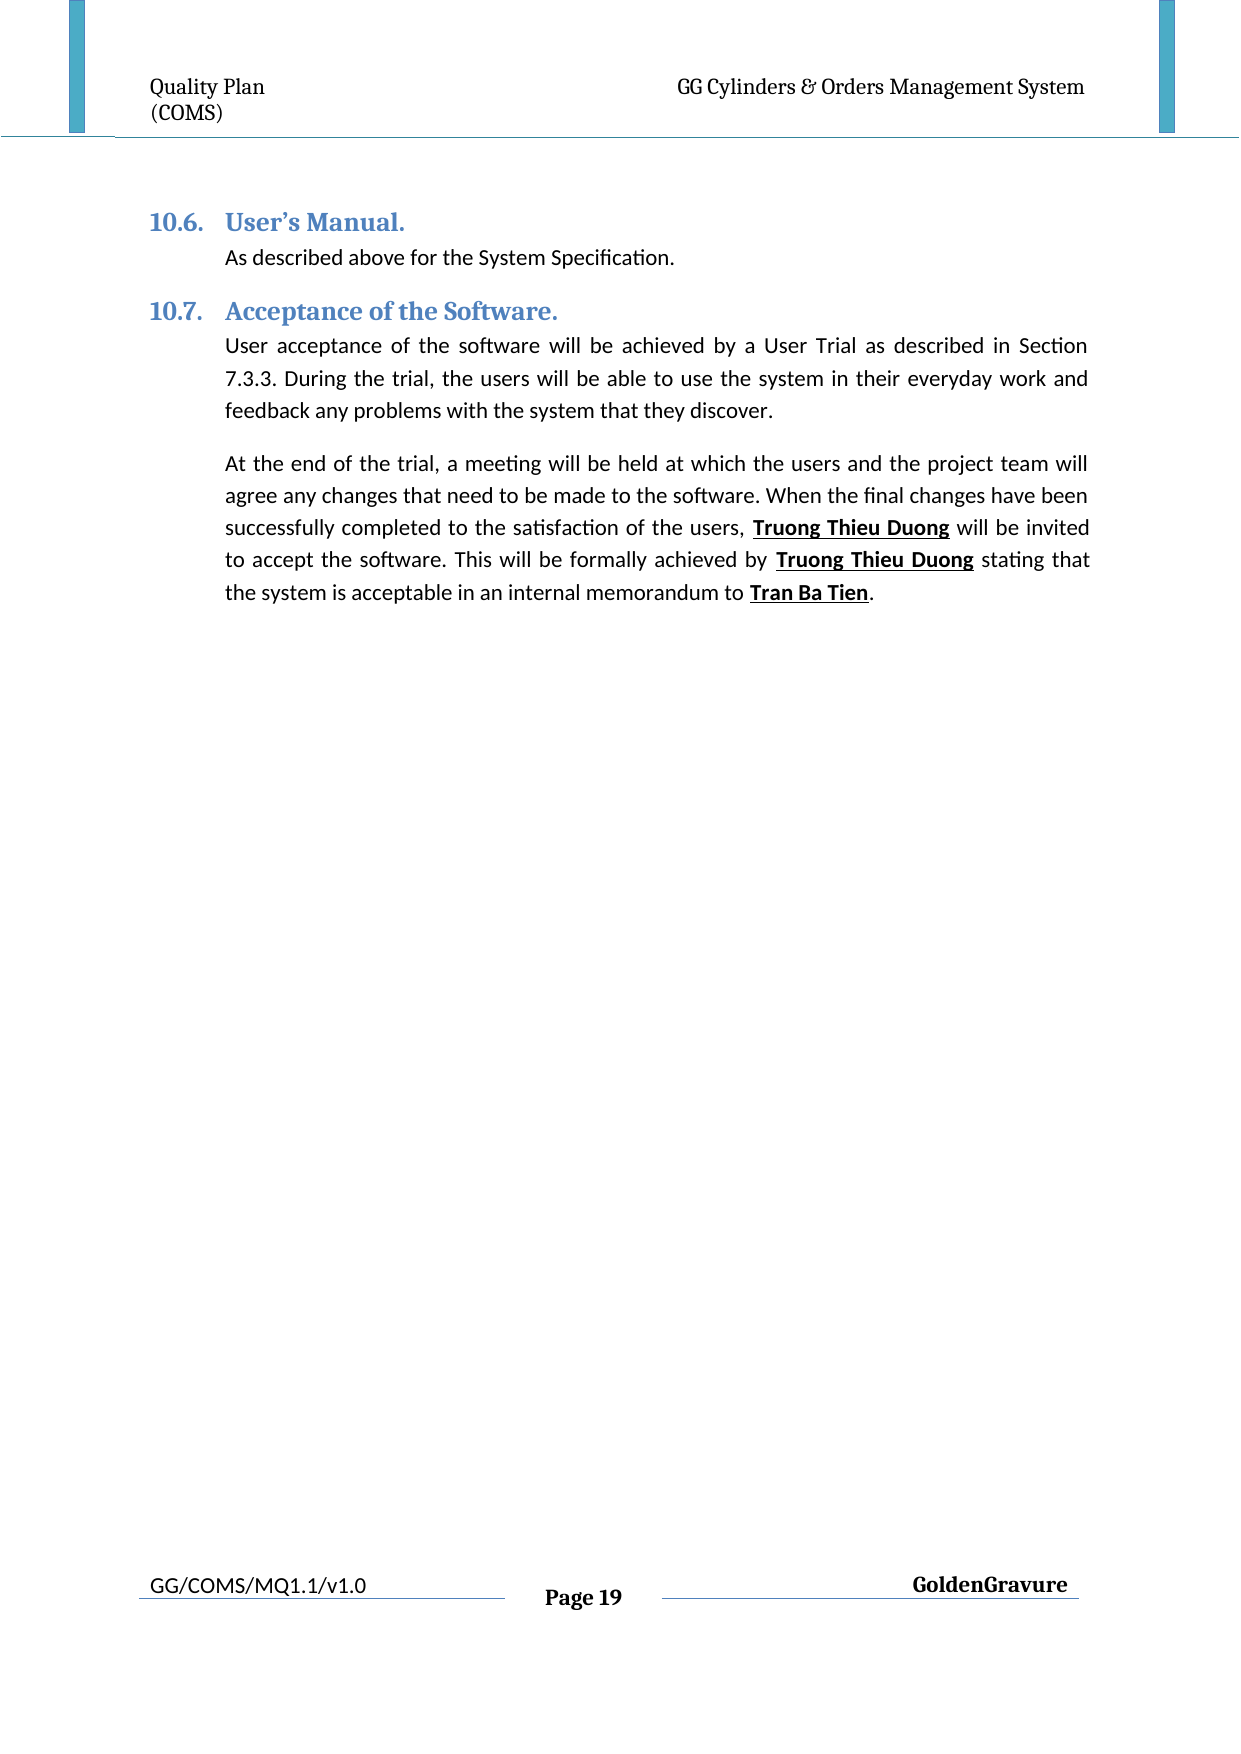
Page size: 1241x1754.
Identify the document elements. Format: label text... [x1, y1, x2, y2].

text User acceptance of the software will be achieved by a User Trial as described in Section 7.3.3. During the trial, the users will be able to use the system in their everyday work and feedback any problems with the system that they discover. [225, 332, 1090, 424]
text At the end of the trial, a meeting will be held at which the users and the project team will agree any changes that need to be made to the software. When the final changes have been successfully completed to the satisfaction of the users, Truong Thieu Duong will be invited to accept the software. This will be formally achieved by Truong Thieu Duong stating that the system is acceptable in an internal memorandum to Tran Ba Tien. [225, 449, 1090, 606]
subtitle 10.7. Acceptance of the Software. [150, 296, 1090, 327]
subtitle 10.6. User’s Manual. [150, 207, 1090, 238]
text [150, 243, 1090, 271]
